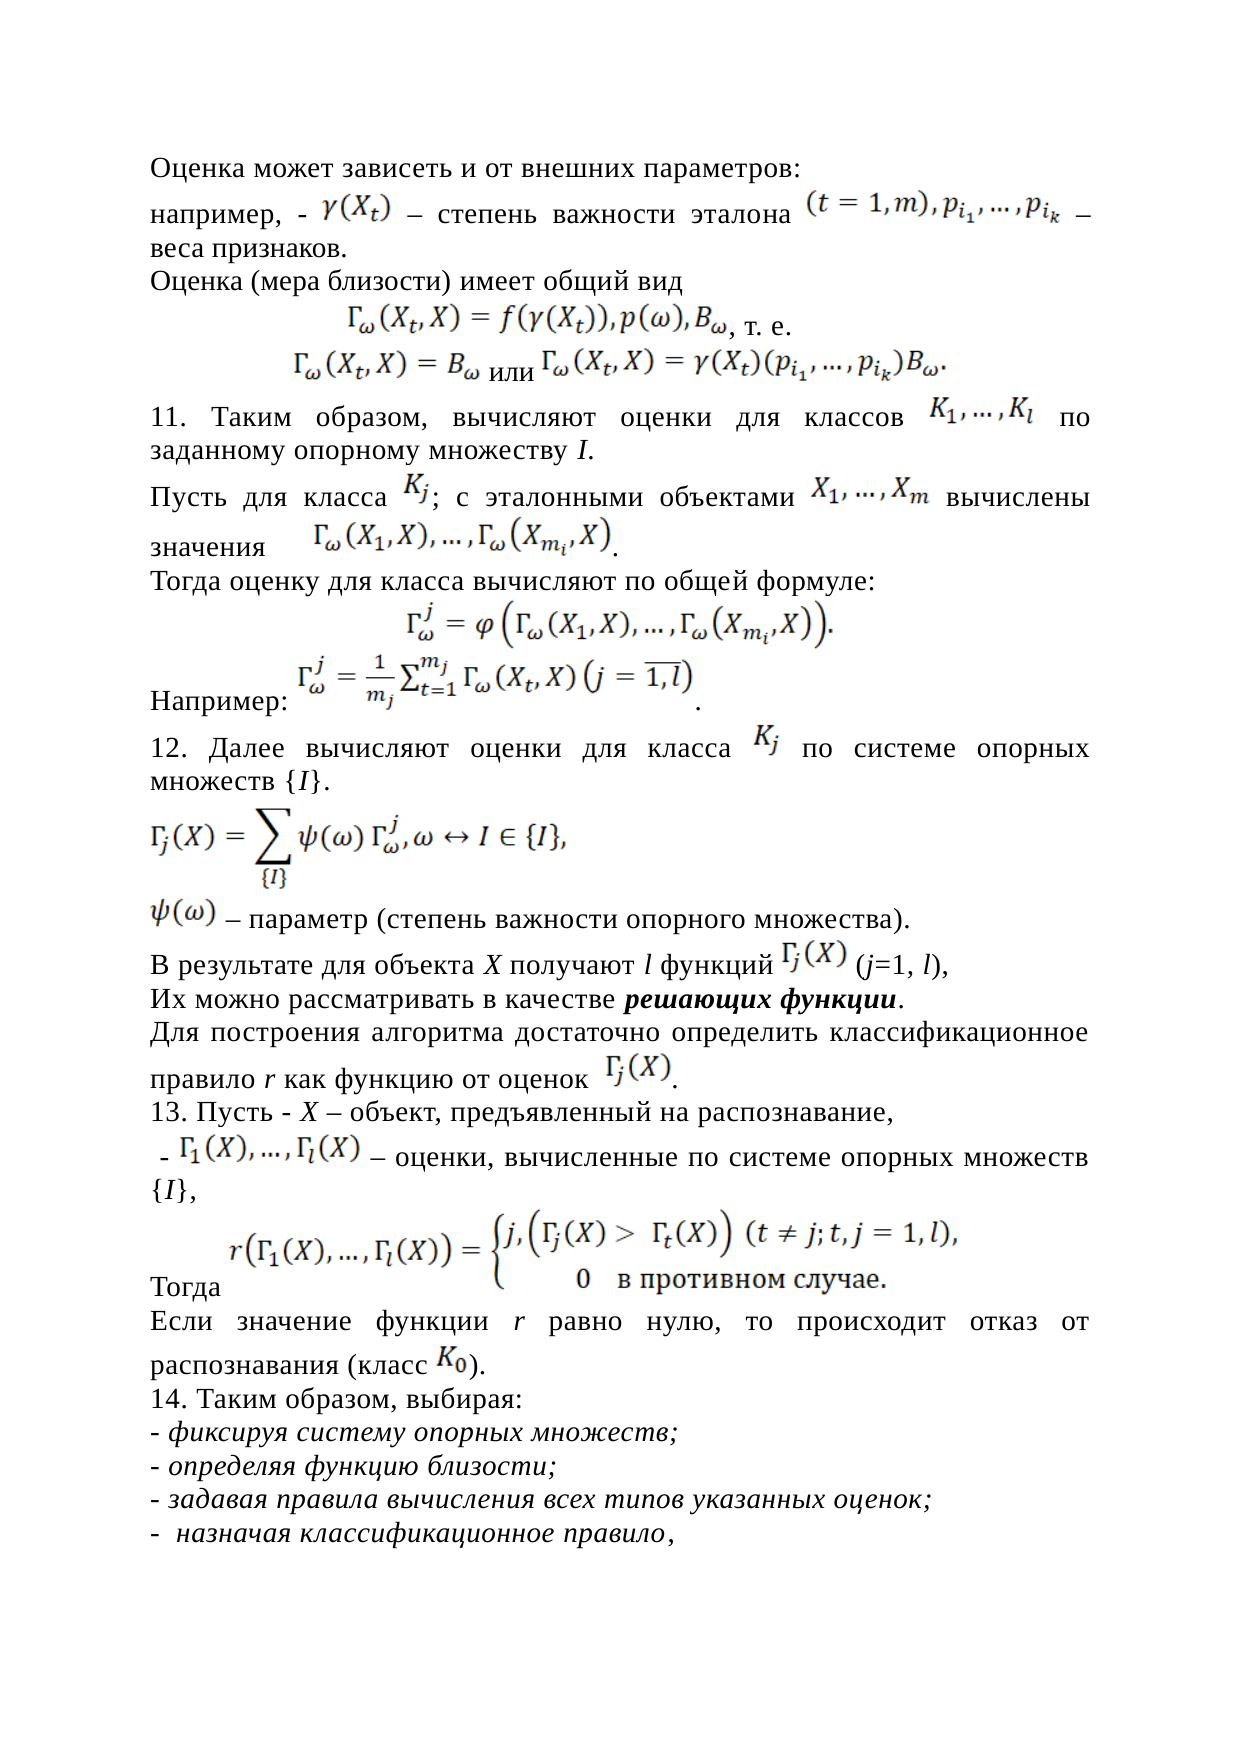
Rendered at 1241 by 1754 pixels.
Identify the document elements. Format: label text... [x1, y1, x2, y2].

picture [322, 185, 393, 224]
picture [293, 343, 482, 382]
picture [805, 183, 1062, 224]
text Для построения алгоритма достаточно определить классификационное правило r как функцию от оценок . [150, 1014, 1090, 1094]
picture [929, 387, 1036, 426]
picture [229, 1205, 957, 1297]
text Оценка (мера близости) имеет общий вид [150, 263, 1090, 297]
picture [403, 465, 432, 506]
picture [150, 796, 567, 929]
picture [297, 596, 834, 711]
text 12. Далее вычисляют оценки для класса по системе опорных множеств {I}. [150, 717, 1090, 797]
picture [436, 1336, 469, 1375]
text 11. Таким образом, вычисляют оценки для классов по заданному опорному множеству I. [150, 388, 1090, 466]
text Оценка может зависеть и от внешних параметров: [150, 150, 1090, 183]
text 14. Таким образом, выбирая: [150, 1381, 1090, 1414]
picture [313, 512, 612, 557]
text Их можно рассматривать в качестве решающих функции. [150, 981, 1090, 1014]
text - задавая правила вычисления всех типов указанных оценок; [150, 1482, 1090, 1515]
text 13. Пусть - X ‒ объект, предъявленный на распознавание, [150, 1094, 1090, 1128]
picture [179, 1127, 361, 1166]
text В результате для объекта X получают l функций (j=1, l), [150, 934, 1090, 981]
text например, - ‒ степень важности эталона ‒ веса признаков. [150, 183, 1090, 263]
text Например: . [150, 652, 1090, 717]
text - определяя функцию близости; [150, 1448, 1090, 1482]
text Пусть для класса ; с эталонными объектами вычислены значения . [150, 466, 1090, 563]
picture [781, 934, 848, 975]
text - фиксируя систему опорных множеств; [150, 1414, 1090, 1448]
picture [811, 467, 931, 506]
picture [605, 1047, 672, 1089]
text - ‒ оценки, вычисленные по системе опорных множеств {I}, [150, 1128, 1090, 1206]
text Тогда оценку для класса вычисляют по общей формуле: [150, 563, 1090, 597]
picture [541, 341, 947, 382]
text Если значение функции r равно нулю, то происходит отказ от распознавания (класс ). [150, 1303, 1090, 1381]
text - назначая классификационное правило, [150, 1515, 1090, 1549]
picture [753, 716, 782, 758]
text ‒ параметр (степень важности опорного множества). [150, 890, 1090, 934]
picture [347, 296, 729, 336]
